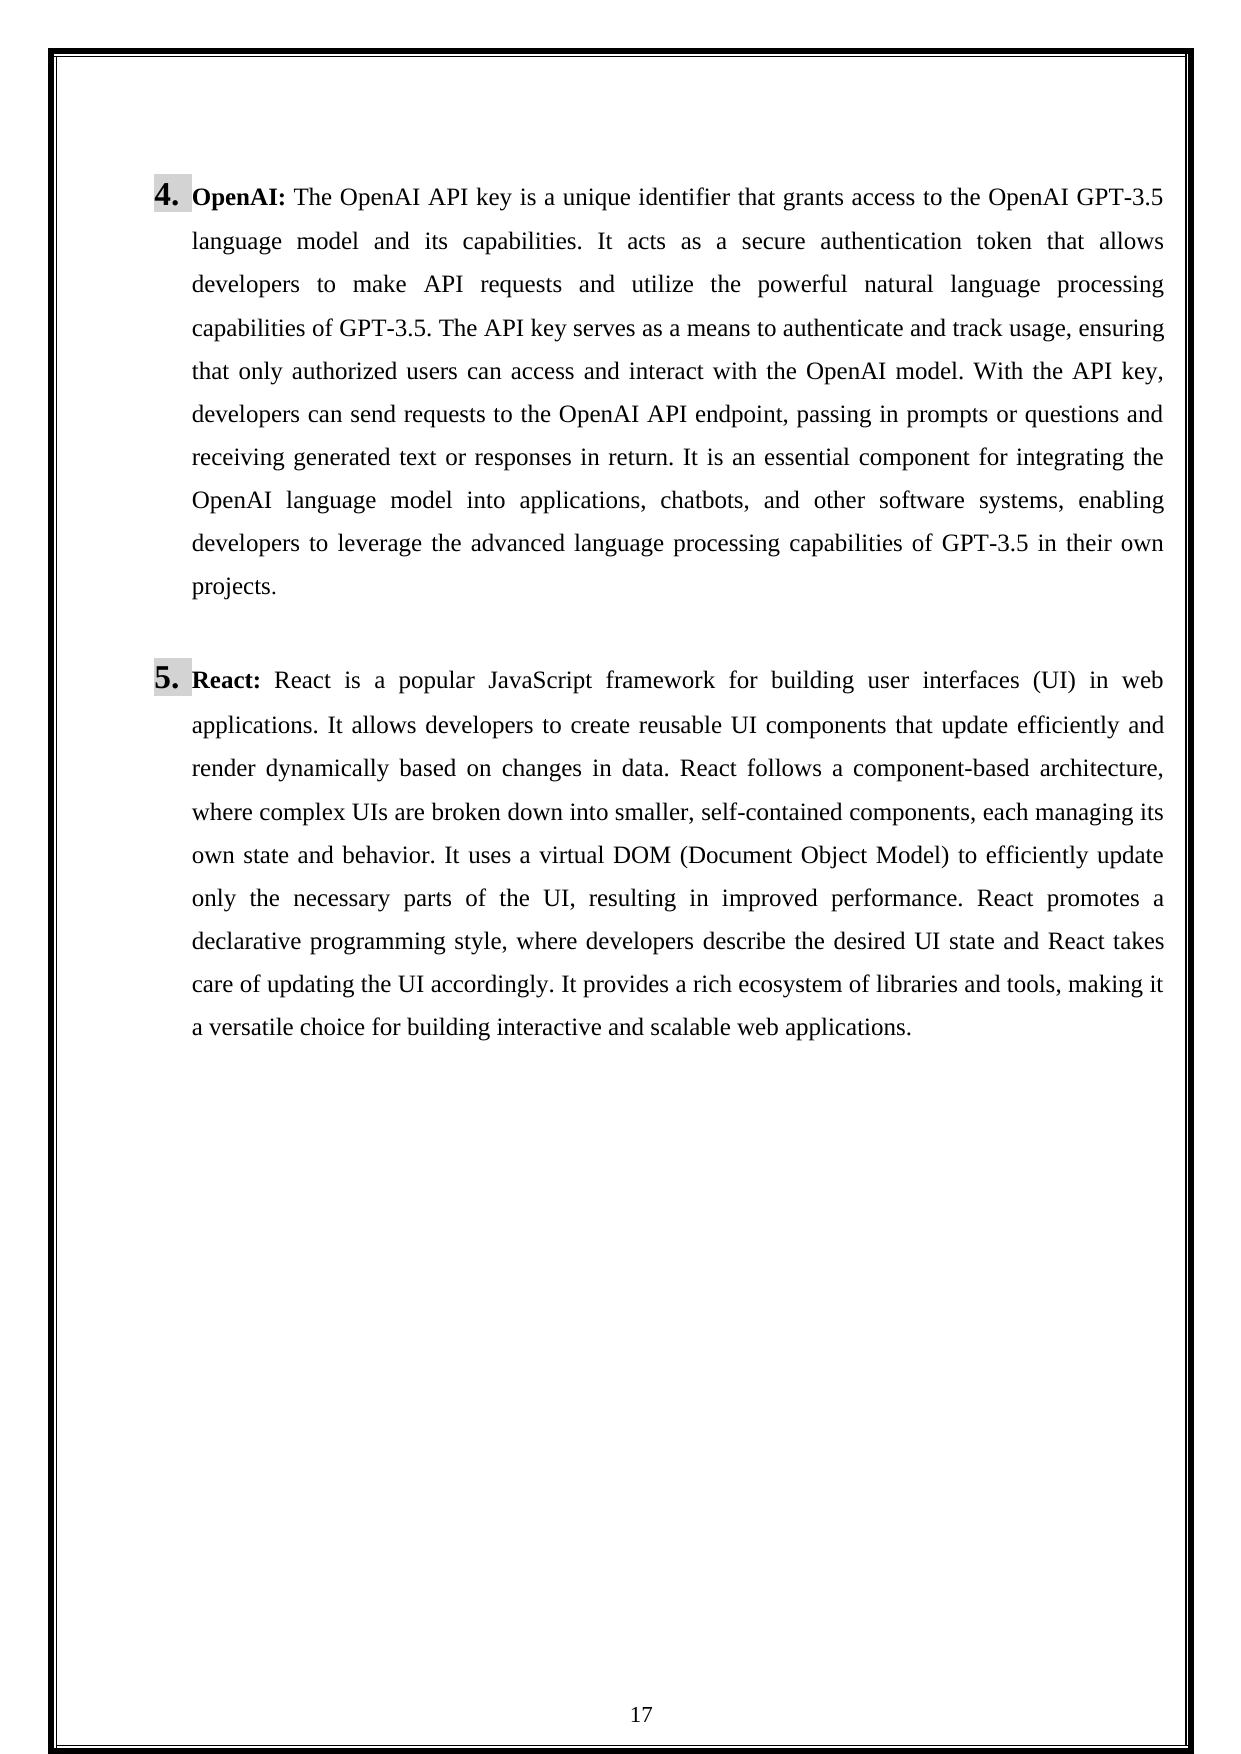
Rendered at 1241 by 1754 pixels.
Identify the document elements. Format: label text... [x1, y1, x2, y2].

list OpenAI: The OpenAI API key is a unique identifier that grants access to the OpenAI GPT-3.5 language model and its capabilities. It acts as a secure authentication token that allows developers to make API requests and utilize the powerful natural language processing capabilities of GPT-3.5. The API key serves as a means to authenticate and track usage, ensuring that only authorized users can access and interact with the OpenAI model. With the API key, developers can send requests to the OpenAI API endpoint, passing in prompts or questions and receiving generated text or responses in return. It is an essential component for integrating the OpenAI language model into applications, chatbots, and other software systems, enabling developers to leverage the advanced language processing capabilities of GPT-3.5 in their own projects. [154, 174, 1165, 600]
list React: React is a popular JavaScript framework for building user interfaces (UI) in web applications. It allows developers to create reusable UI components that update efficiently and render dynamically based on changes in data. React follows a component-based architecture, where complex UIs are broken down into smaller, self-contained components, each managing its own state and behavior. It uses a virtual DOM (Document Object Model) to efficiently update only the necessary parts of the UI, resulting in improved performance. React promotes a declarative programming style, where developers describe the desired UI state and React takes care of updating the UI accordingly. It provides a rich ecosystem of libraries and tools, making it a versatile choice for building interactive and scalable web applications. [154, 658, 1165, 1041]
